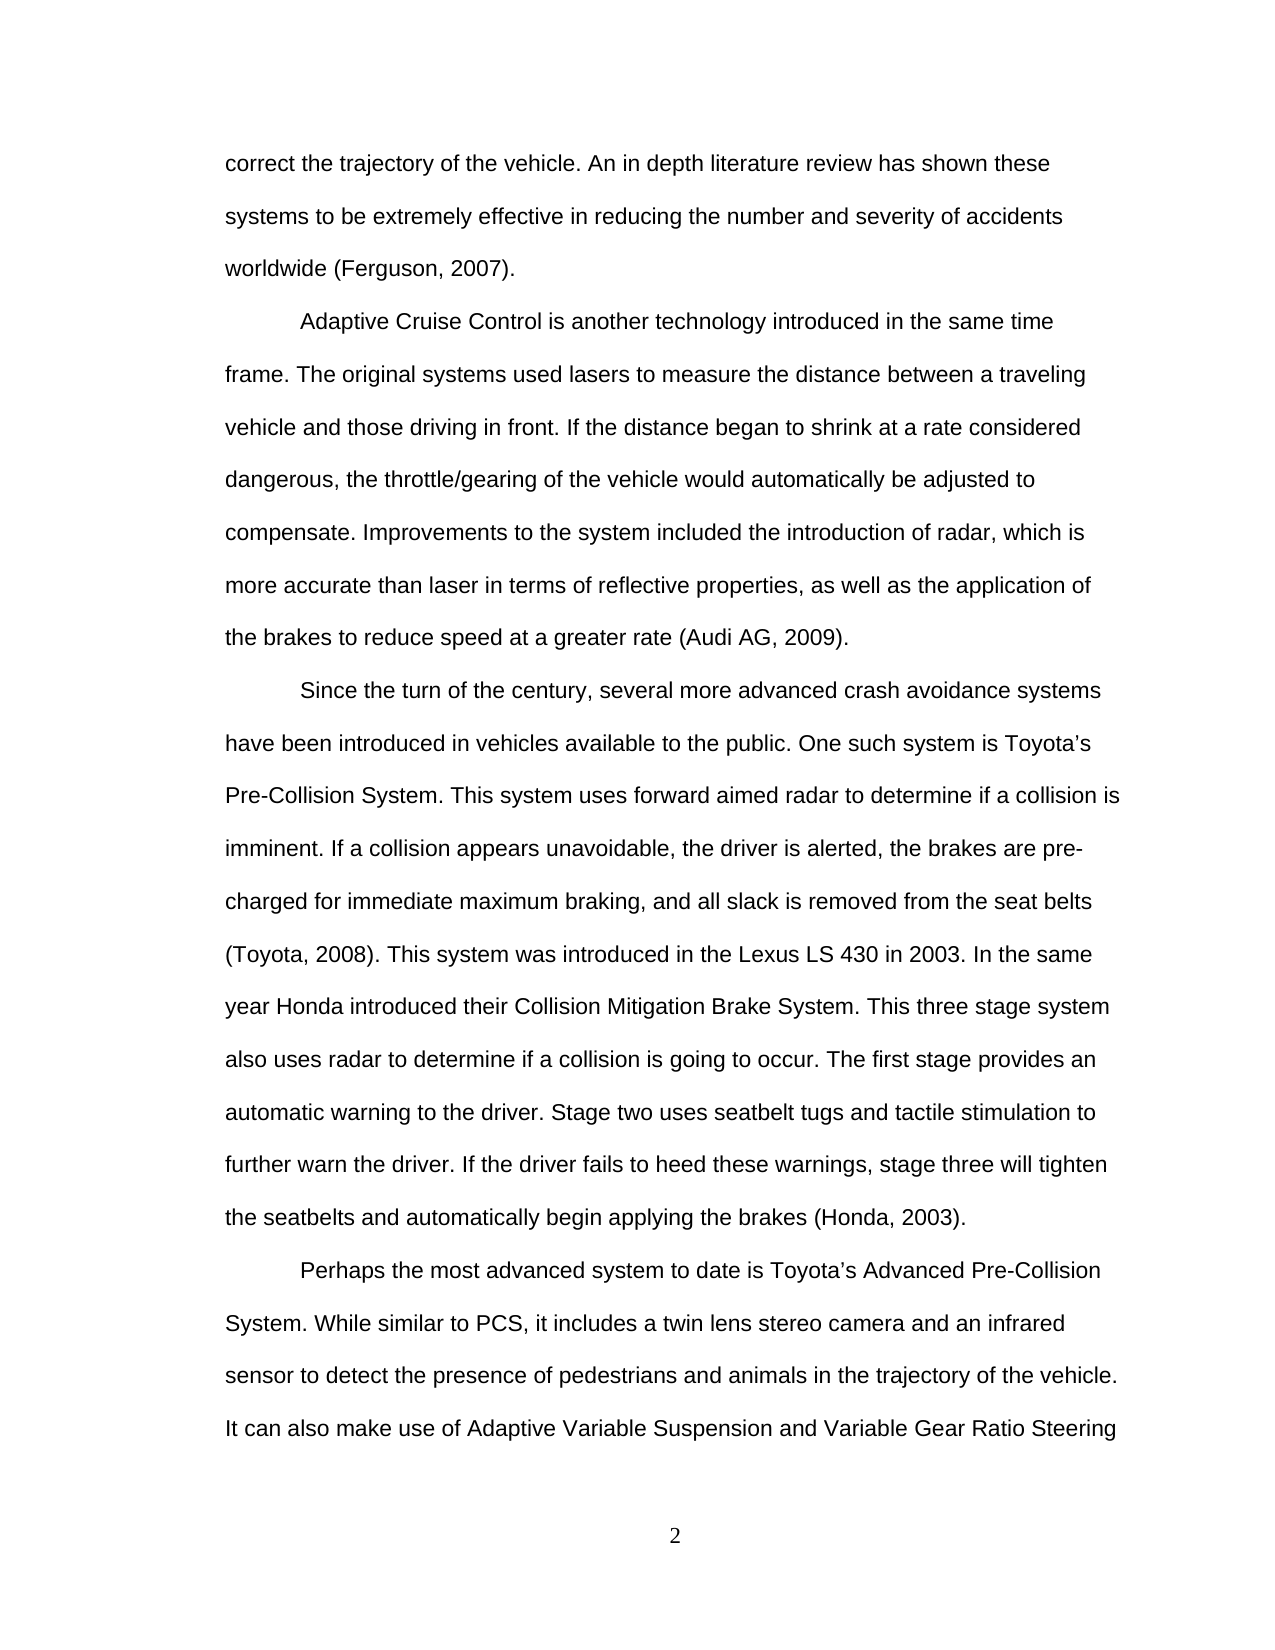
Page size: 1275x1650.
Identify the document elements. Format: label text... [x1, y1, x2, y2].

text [225, 1257, 1125, 1441]
text Since the turn of the century, several more advanced crash avoidance systems have been introduced in vehicles available to the public. One such system is Toyota’s Pre-Collision System. This system uses forward aimed radar to determine if a collision is imminent. If a collision appears unavoidable, the driver is alerted, the brakes are pre-charged for immediate maximum braking, and all slack is removed from the seat belts . This system was introduced in the Lexus LS 430 in 2003. In the same year Honda introduced their Collision Mitigation Brake System. This three stage system also uses radar to determine if a collision is going to occur. The first stage provides an automatic warning to the driver. Stage two uses seatbelt tugs and tactile stimulation to further warn the driver. If the driver fails to heed these warnings, stage three will tighten the seatbelts and automatically begin applying the brakes . [225, 677, 1125, 1231]
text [225, 150, 1125, 282]
text Adaptive Cruise Control is another technology introduced in the same time frame. The original systems used lasers to measure the distance between a traveling vehicle and those driving in front. If the distance began to shrink at a rate considered dangerous, the throttle/gearing of the vehicle would automatically be adjusted to compensate. Improvements to the system included the introduction of radar, which is more accurate than laser in terms of reflective properties, as well as the application of the brakes to reduce speed at a greater rate . [225, 308, 1125, 651]
